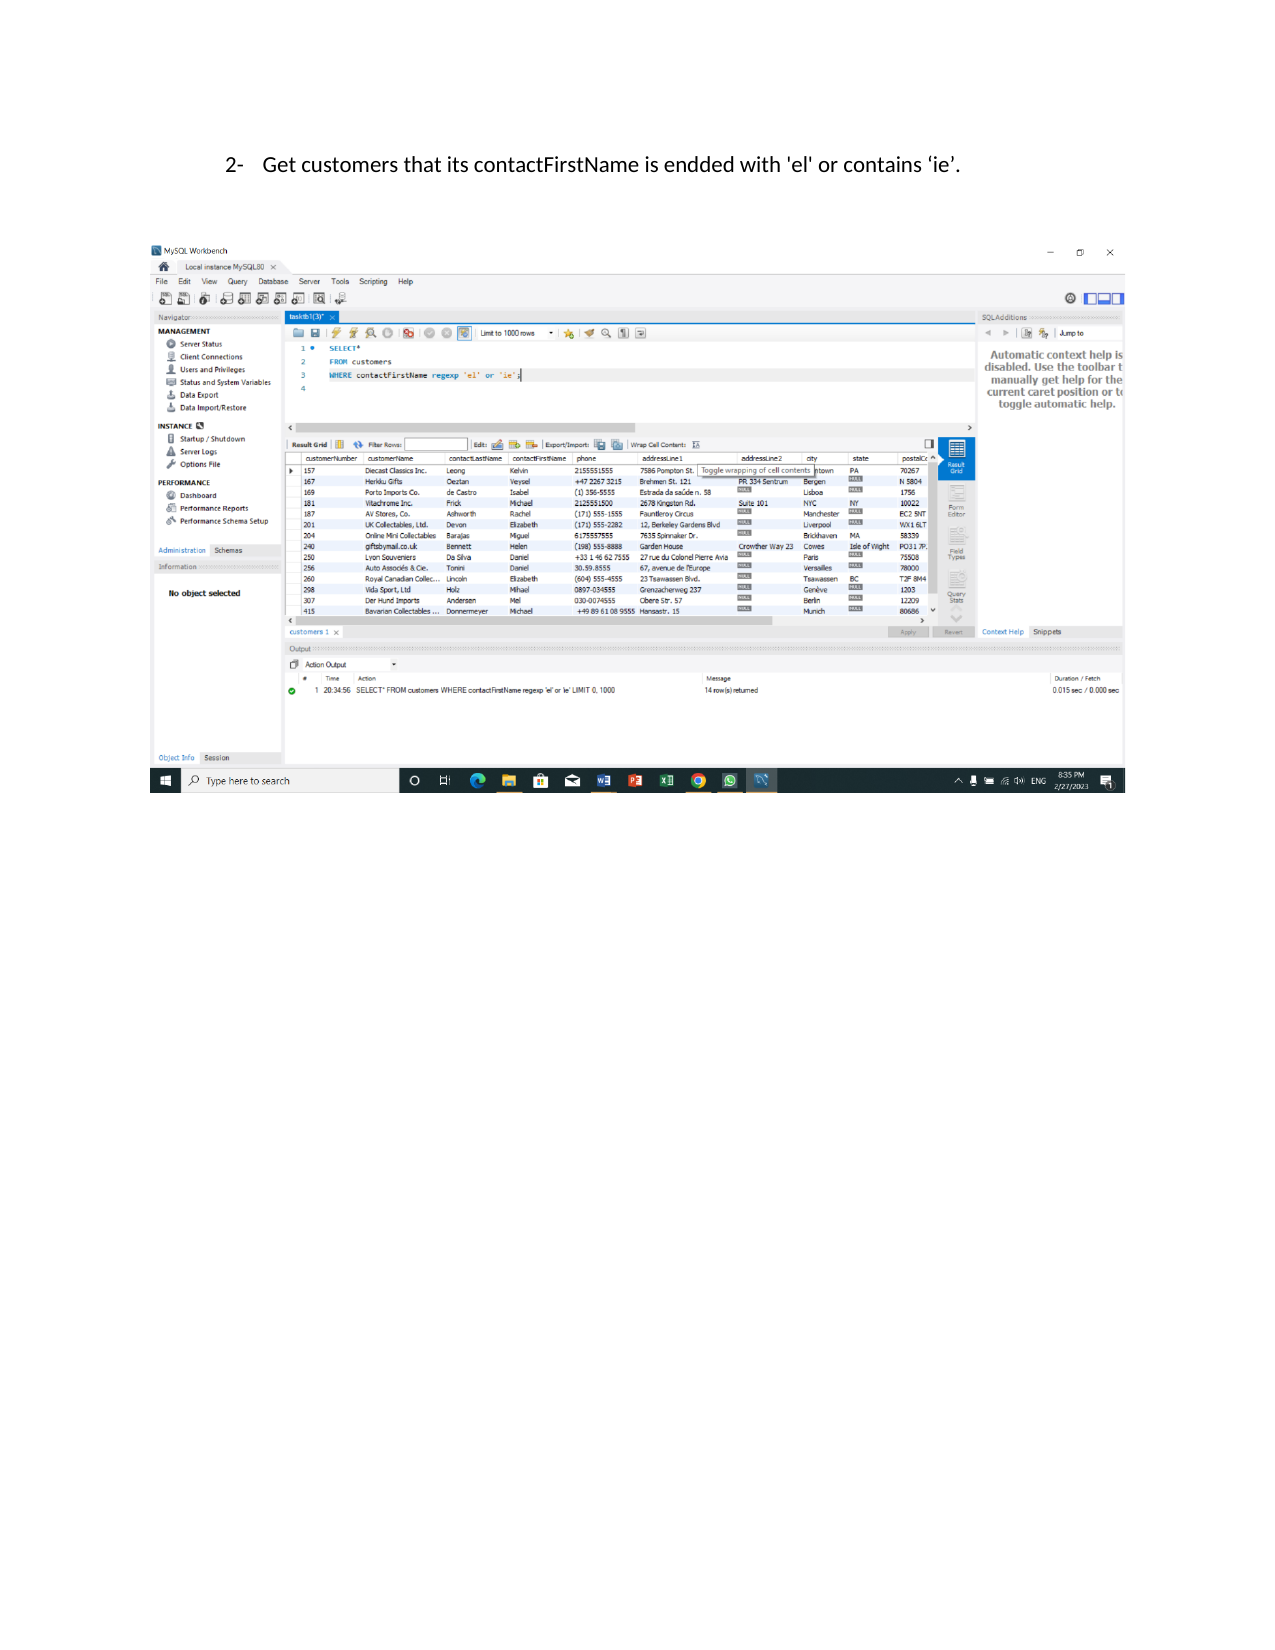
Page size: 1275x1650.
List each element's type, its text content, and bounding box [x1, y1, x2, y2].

list Get customers that its contactFirstName is endded with 'el' or contains ‘ie’. [225, 150, 1125, 178]
picture [150, 243, 1125, 793]
